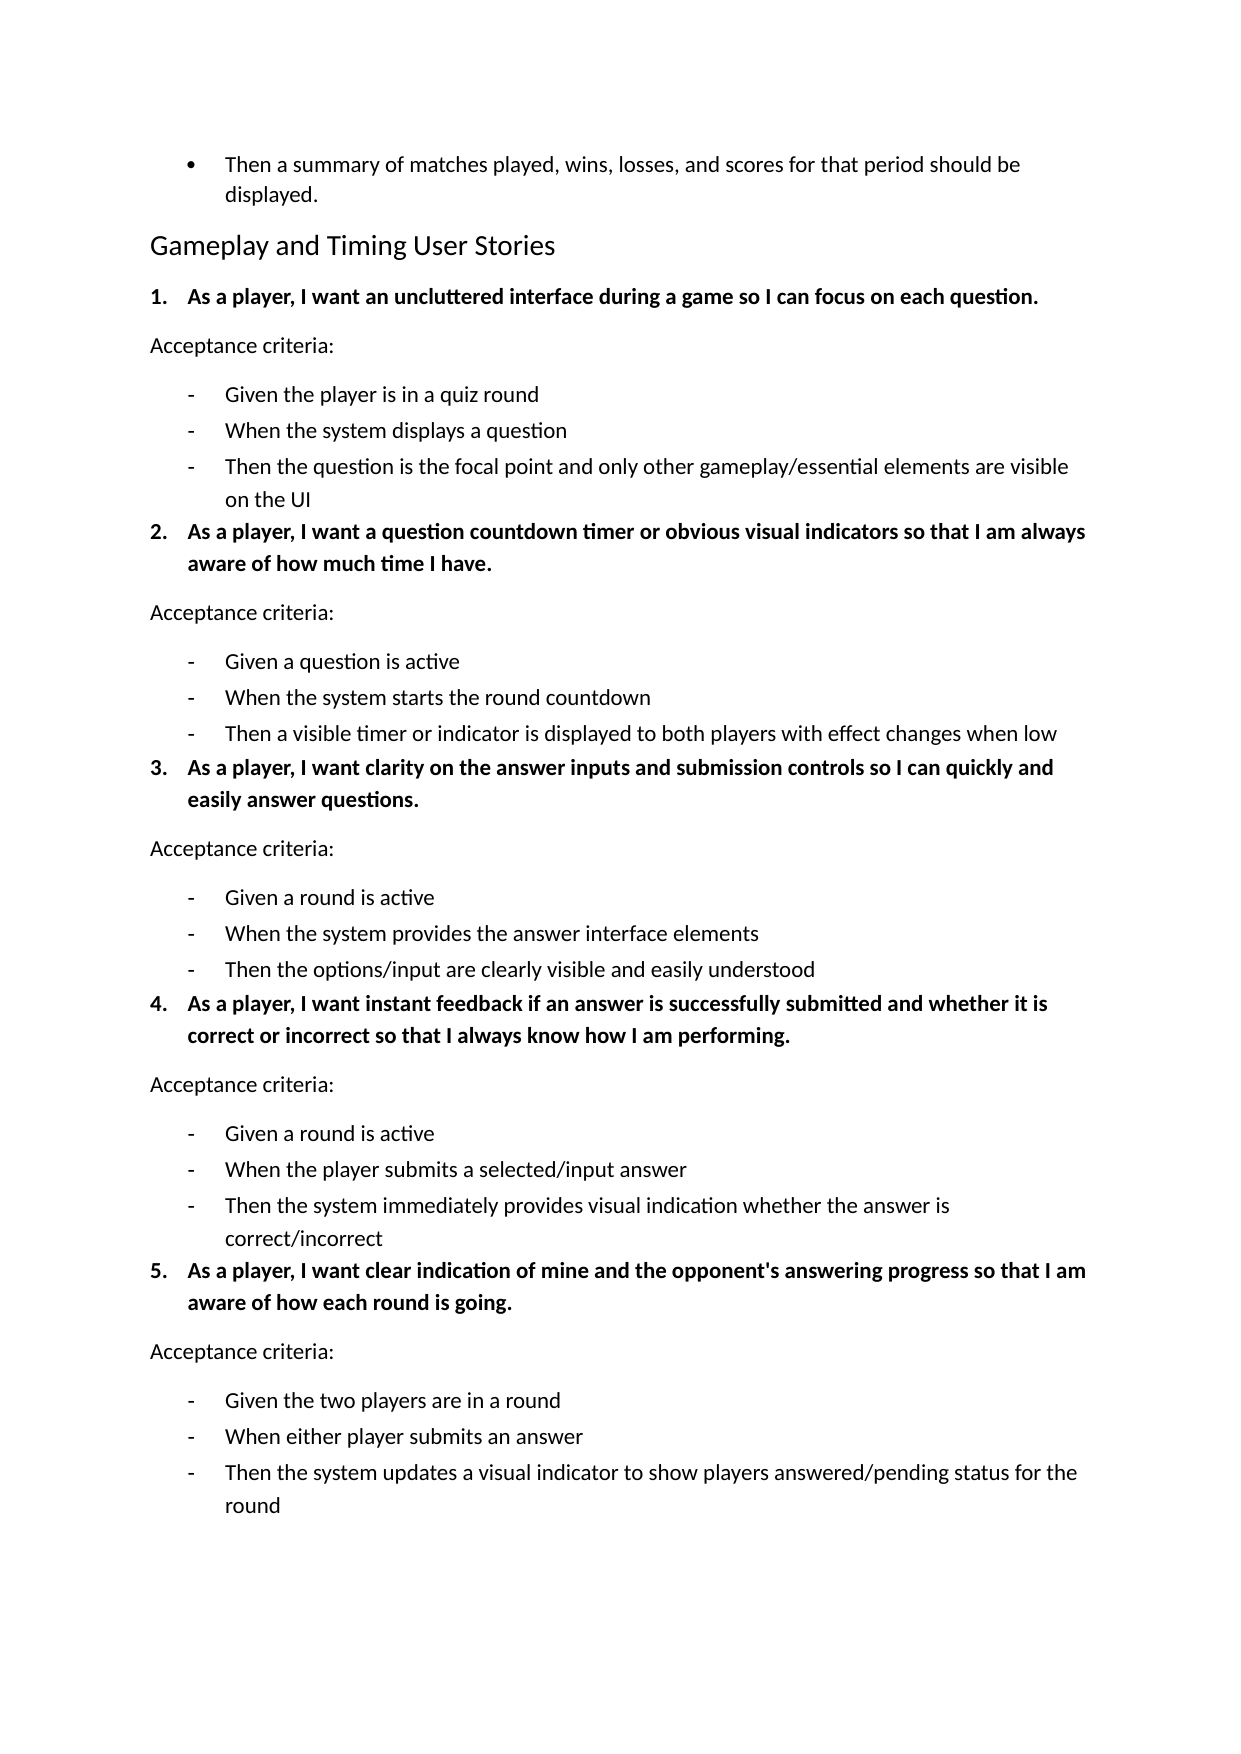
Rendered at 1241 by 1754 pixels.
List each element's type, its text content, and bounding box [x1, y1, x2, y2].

text Acceptance criteria: [150, 331, 1090, 359]
text Gameplay and Timing User Stories [150, 227, 1090, 263]
list As a player, I want an uncluttered interface during a game so I can focus on each question. [150, 282, 1090, 310]
list Then the system immediately provides visual indication whether the answer is correct/incorrect [187, 1189, 1090, 1252]
list As a player, I want instant feedback if an answer is successfully submitted and whether it is correct or incorrect so that I always know how I am performing. [150, 989, 1090, 1049]
list Then a summary of matches played, wins, losses, and scores for that period should be displayed. [187, 150, 1090, 208]
text Acceptance criteria: [150, 1337, 1090, 1365]
list When either player submits an answer [187, 1420, 1090, 1451]
list Then the question is the focal point and only other gameplay/essential elements are visible on the UI [187, 450, 1090, 513]
list As a player, I want a question countdown timer or obvious visual indicators so that I am always aware of how much time I have. [150, 517, 1090, 578]
text Acceptance criteria: [150, 598, 1090, 626]
list As a player, I want clarity on the answer inputs and submission controls so I can quickly and easily answer questions. [150, 753, 1090, 813]
list Then the system updates a visual indicator to show players answered/pending status for the round [187, 1456, 1090, 1519]
list Given a round is active [187, 1117, 1090, 1148]
list Given the two players are in a round [187, 1384, 1090, 1415]
list When the system starts the round countdown [187, 681, 1090, 712]
text Acceptance criteria: [150, 834, 1090, 862]
list Given a round is active [187, 881, 1090, 912]
list When the player submits a selected/input answer [187, 1153, 1090, 1184]
list Then a visible timer or indicator is displayed to both players with effect changes when low [187, 717, 1090, 748]
list Given a question is active [187, 645, 1090, 677]
list As a player, I want clear indication of mine and the opponent's answering progress so that I am aware of how each round is going. [150, 1256, 1090, 1316]
list Given the player is in a quiz round [187, 378, 1090, 409]
list When the system displays a question [187, 414, 1090, 445]
text Acceptance criteria: [150, 1070, 1090, 1098]
list When the system provides the answer interface elements [187, 917, 1090, 948]
list Then the options/input are clearly visible and easily understood [187, 953, 1090, 984]
